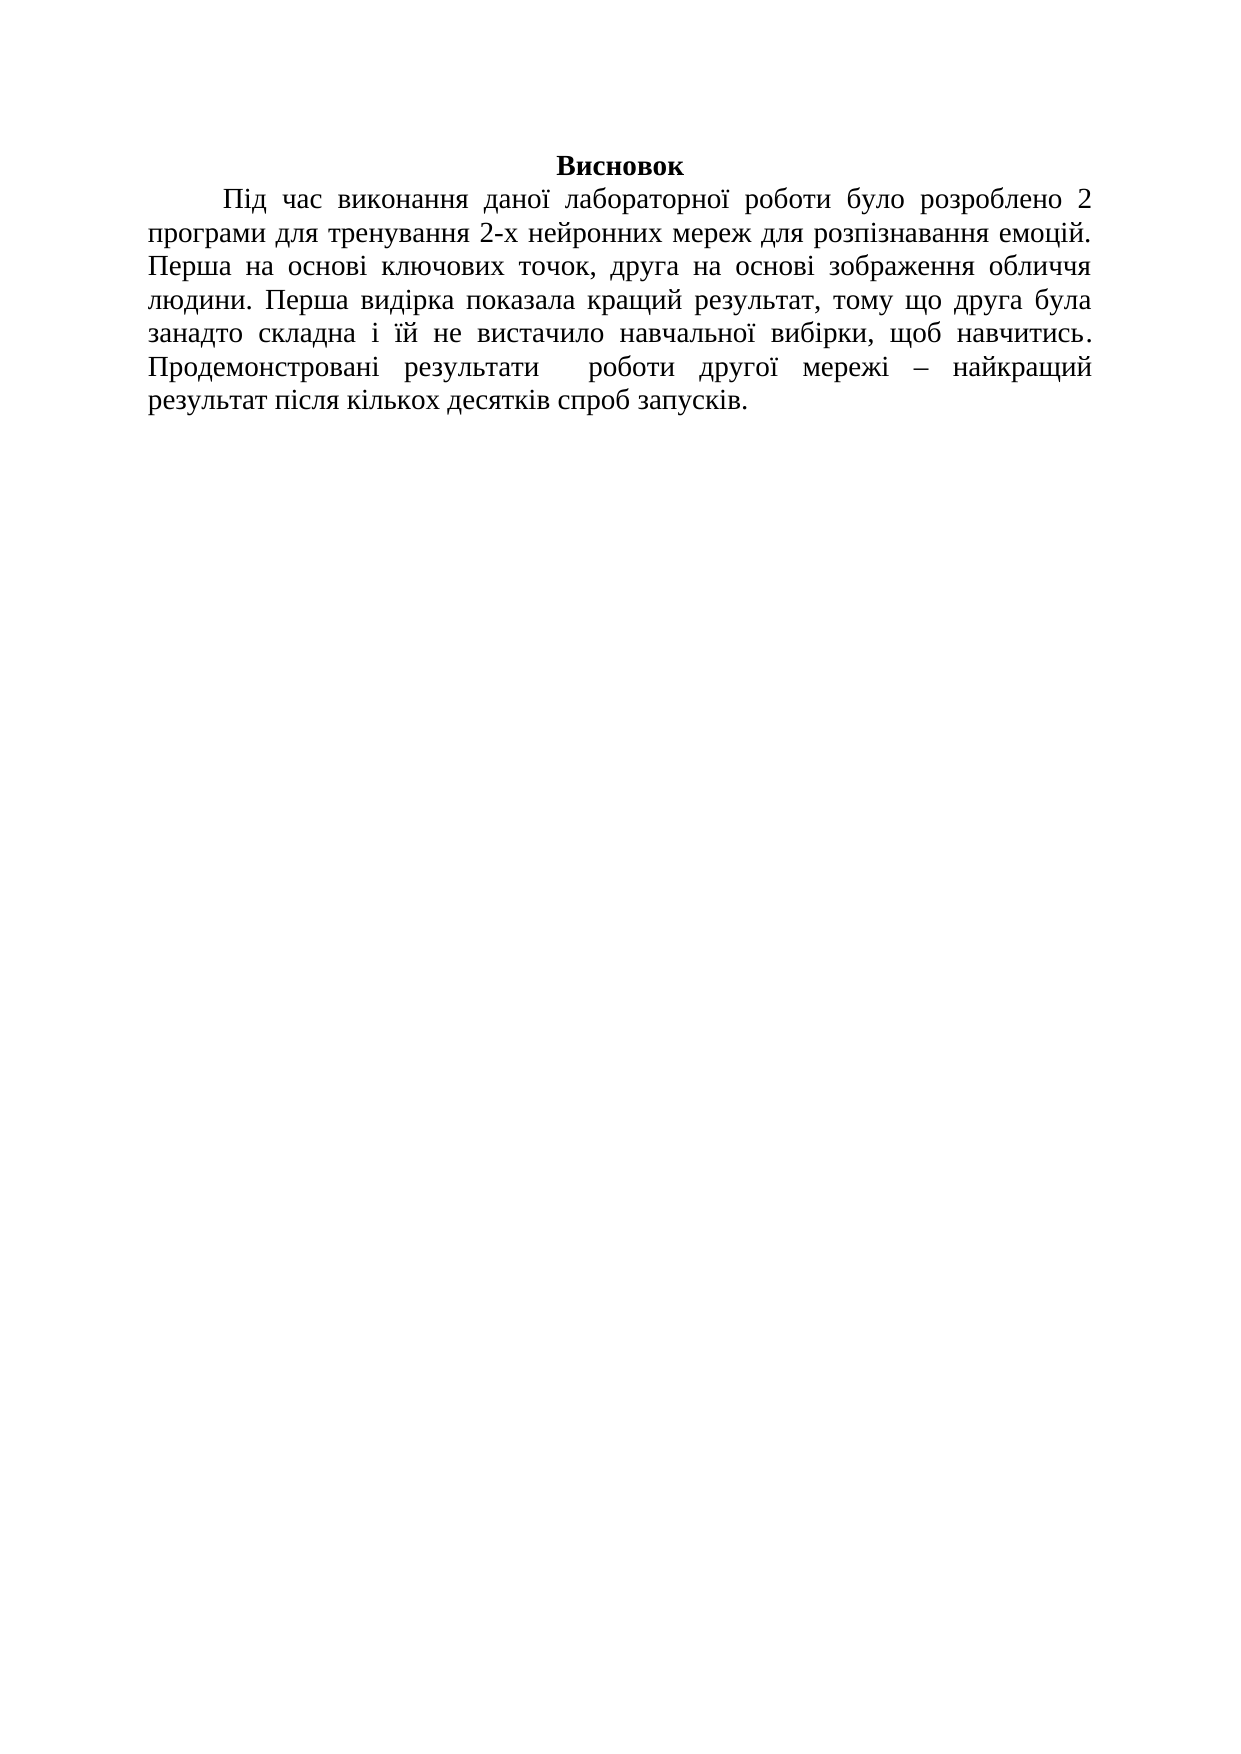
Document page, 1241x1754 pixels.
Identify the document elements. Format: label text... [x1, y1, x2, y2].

text Висновок [148, 148, 1093, 181]
text Під час виконання даної лабораторної роботи було розроблено 2 програми для тренування 2-х нейронних мереж для розпізнавання емоцій. Перша на основі ключових точок, друга на основі зображення обличчя людини. Перша видірка показала кращий результат, тому що друга була занадто складна і їй не вистачило навчальної вибірки, щоб навчитись. Продемонстровані результати роботи другої мережі – найкращий результат після кількох десятків спроб запусків. [148, 181, 1093, 416]
